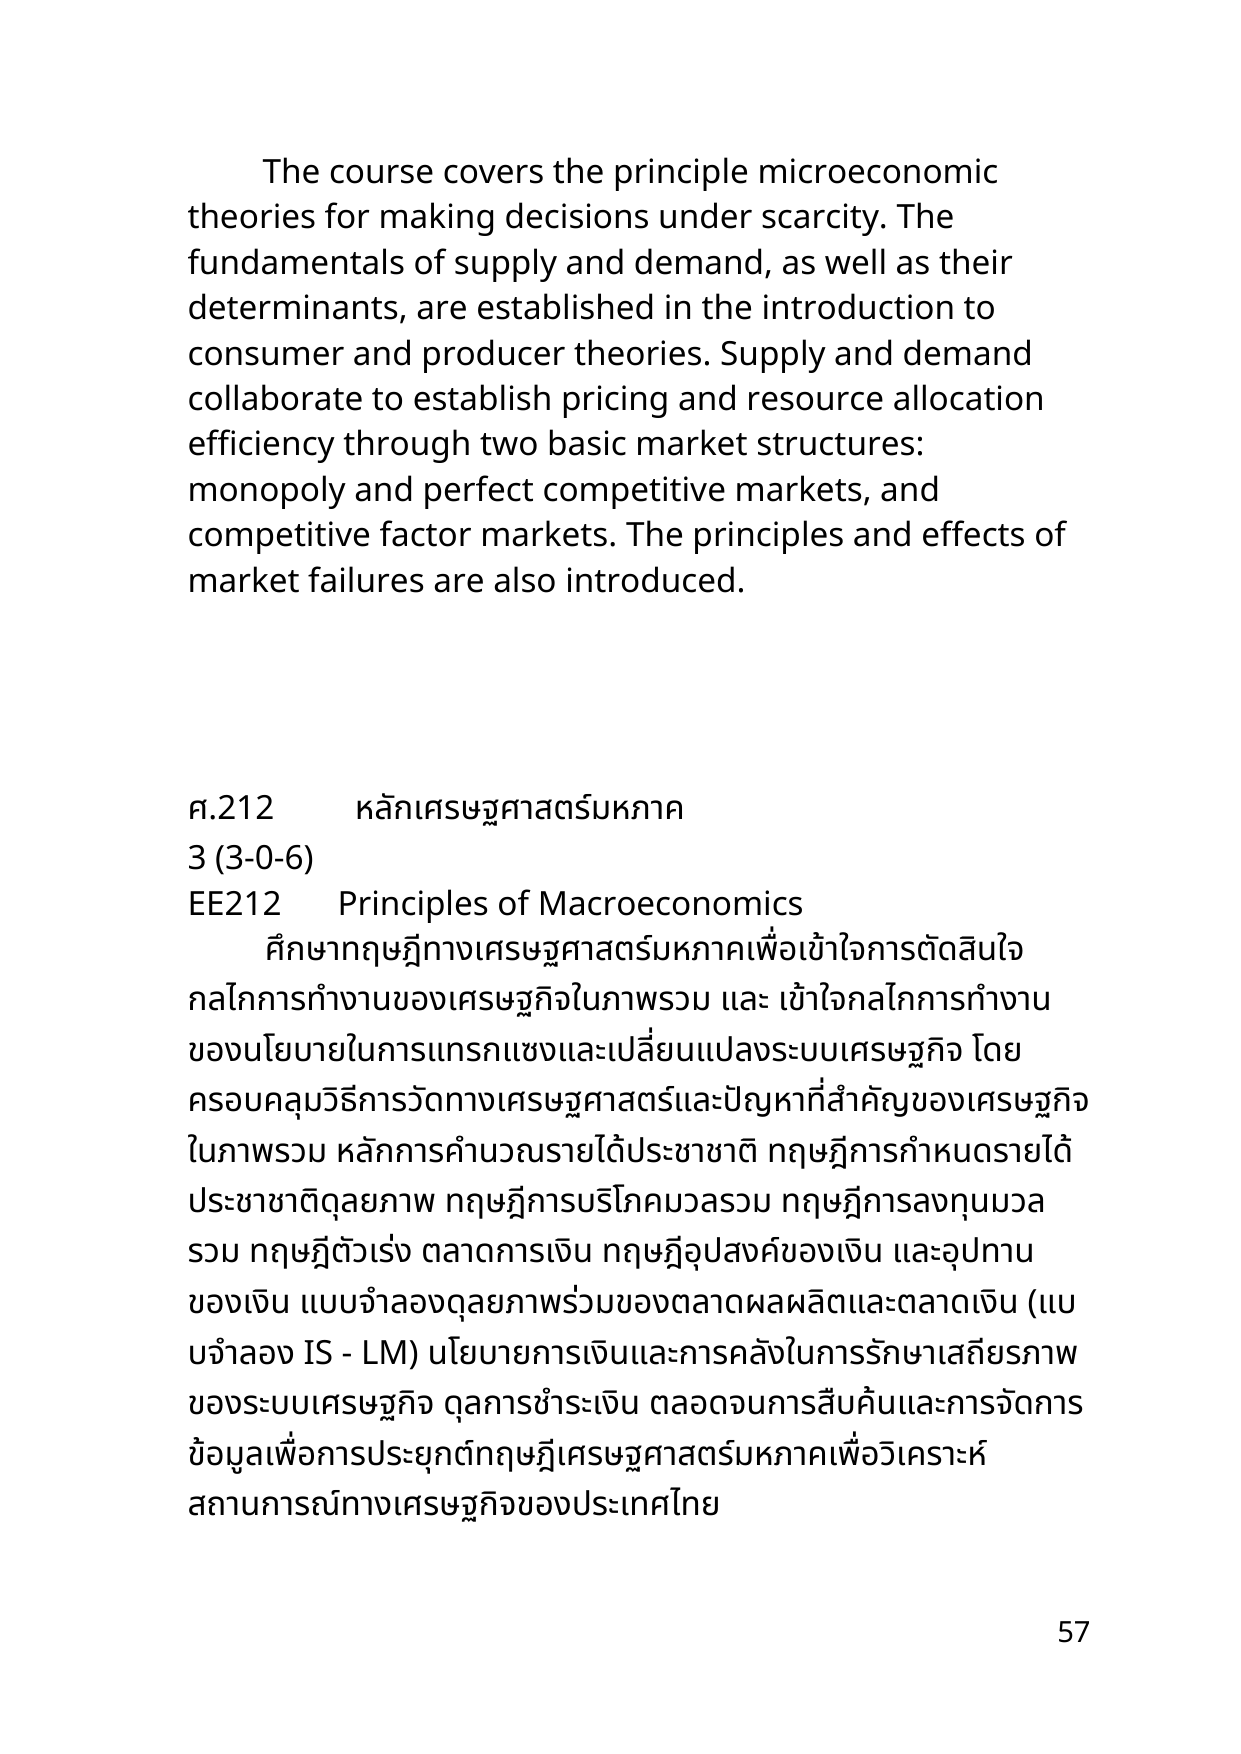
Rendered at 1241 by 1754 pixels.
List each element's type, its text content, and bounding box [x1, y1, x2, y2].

text The course covers the principle microeconomic theories for making decisions under scarcity. The fundamentals of supply and demand, as well as their determinants, are established in the introduction to consumer and producer theories. Supply and demand collaborate to establish pricing and resource allocation efficiency through two basic market structures: monopoly and perfect competitive markets, and competitive factor markets. The principles and effects of market failures are also introduced. [187, 148, 1090, 602]
text EE212 Principles of Macroeconomics [187, 879, 1090, 925]
text ศ.212 หลักเศรษฐศาสตร์มหภาค 3 (3-0-6) [187, 783, 1090, 879]
text ศึกษาทฤษฎีทางเศรษฐศาสตร์มหภาคเพื่อเข้าใจการตัดสินใจกลไกการทำงานของเศรษฐกิจในภาพรวม และ เข้าใจกลไกการทำงานของนโยบายในการแทรกแซงและเปลี่ยนแปลงระบบเศรษฐกิจ โดยครอบคลุมวิธีการวัดทางเศรษฐศาสตร์และปัญหาที่สำคัญของเศรษฐกิจในภาพรวม หลักการคำนวณรายได้ประชาชาติ ทฤษฎีการกำหนดรายได้ประชาชาติดุลยภาพ ทฤษฎีการบริโภคมวลรวม ทฤษฎีการลงทุนมวลรวม ทฤษฎีตัวเร่ง ตลาดการเงิน ทฤษฎีอุปสงค์ของเงิน และอุปทานของเงิน แบบจำลองดุลยภาพร่วมของตลาดผลผลิตและตลาดเงิน (แบบจำลอง IS - LM) นโยบายการเงินและการคลังในการรักษาเสถียรภาพของระบบเศรษฐกิจ ดุลการชำระเงิน ตลอดจนการสืบค้นและการจัดการข้อมูลเพื่อการประยุกต์ทฤษฎีเศรษฐศาสตร์มหภาคเพื่อวิเคราะห์สถานการณ์ทางเศรษฐกิจของประเทศไทย [187, 925, 1090, 1530]
